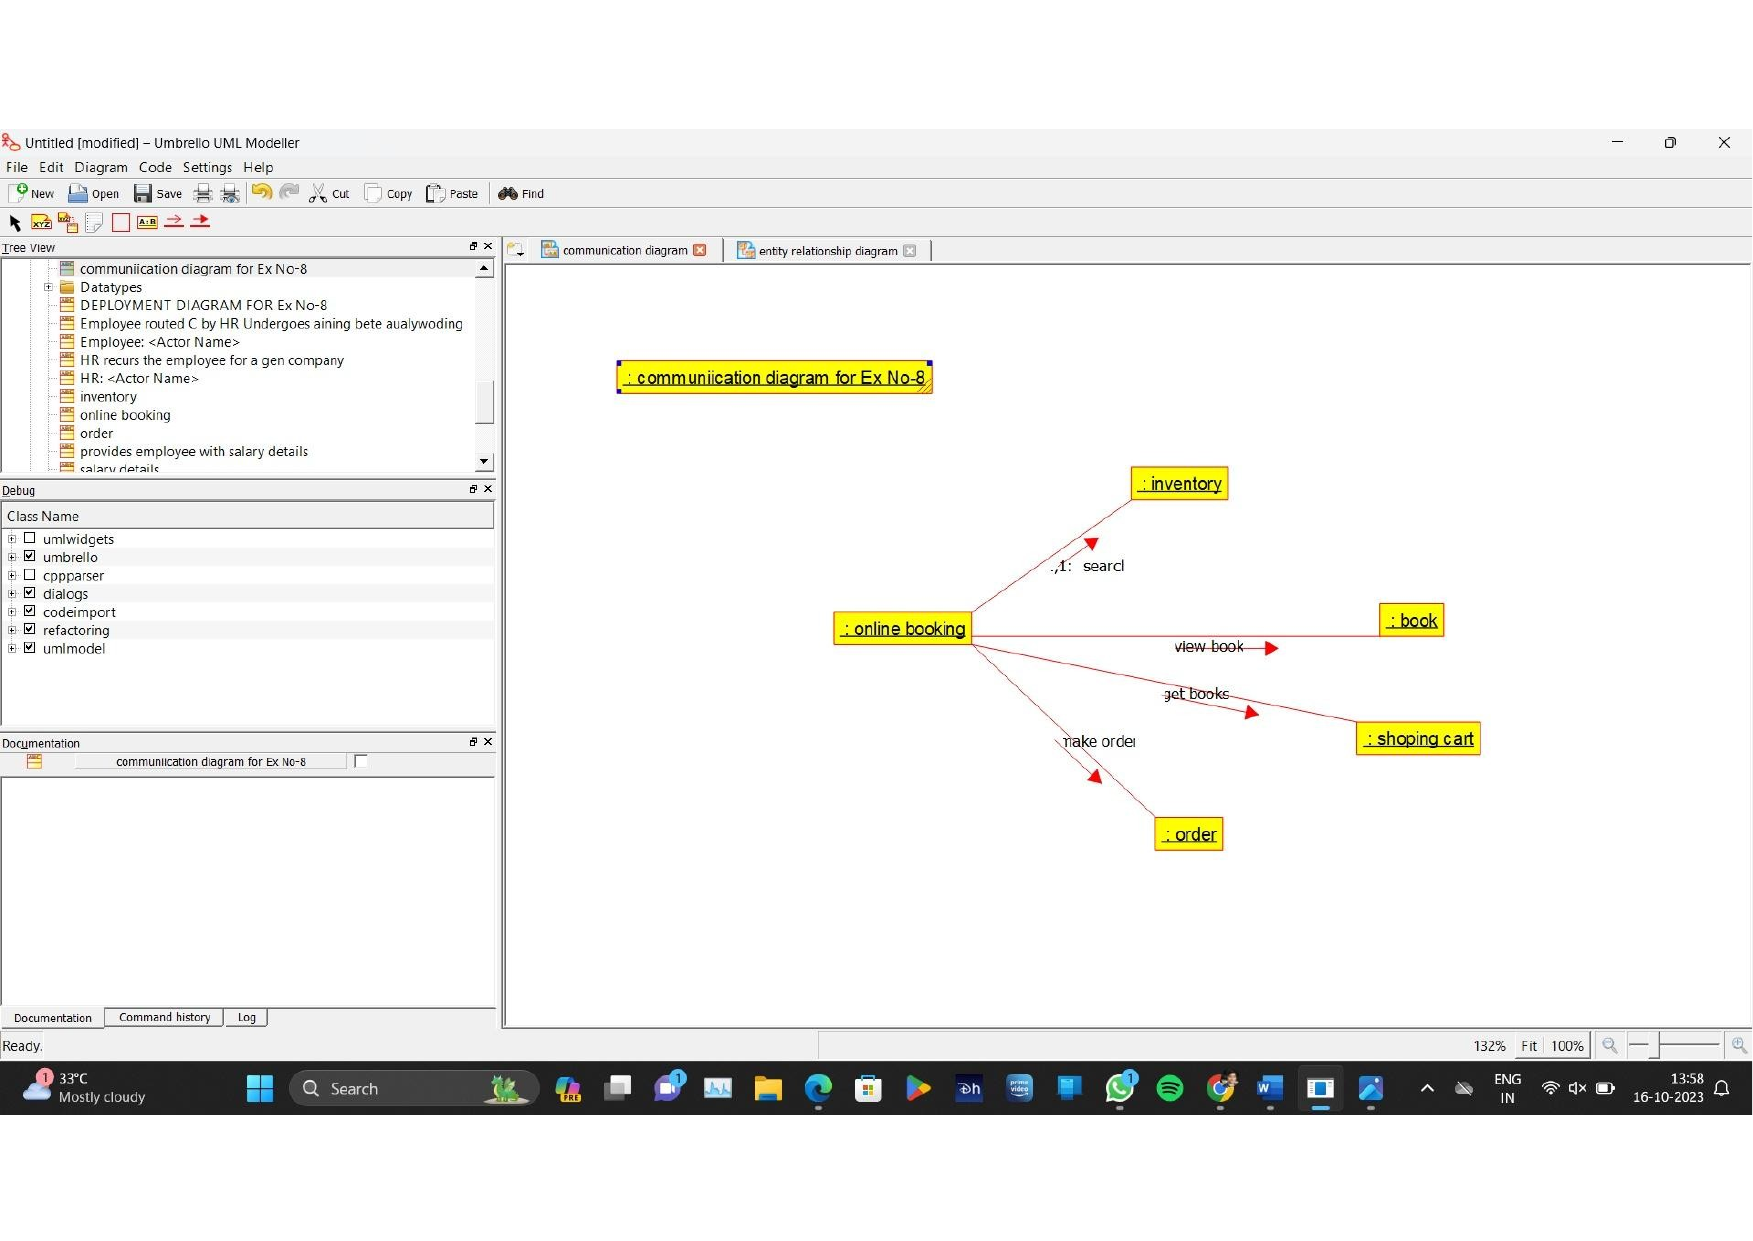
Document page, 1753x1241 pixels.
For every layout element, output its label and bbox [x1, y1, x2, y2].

picture [0, 129, 1753, 1115]
